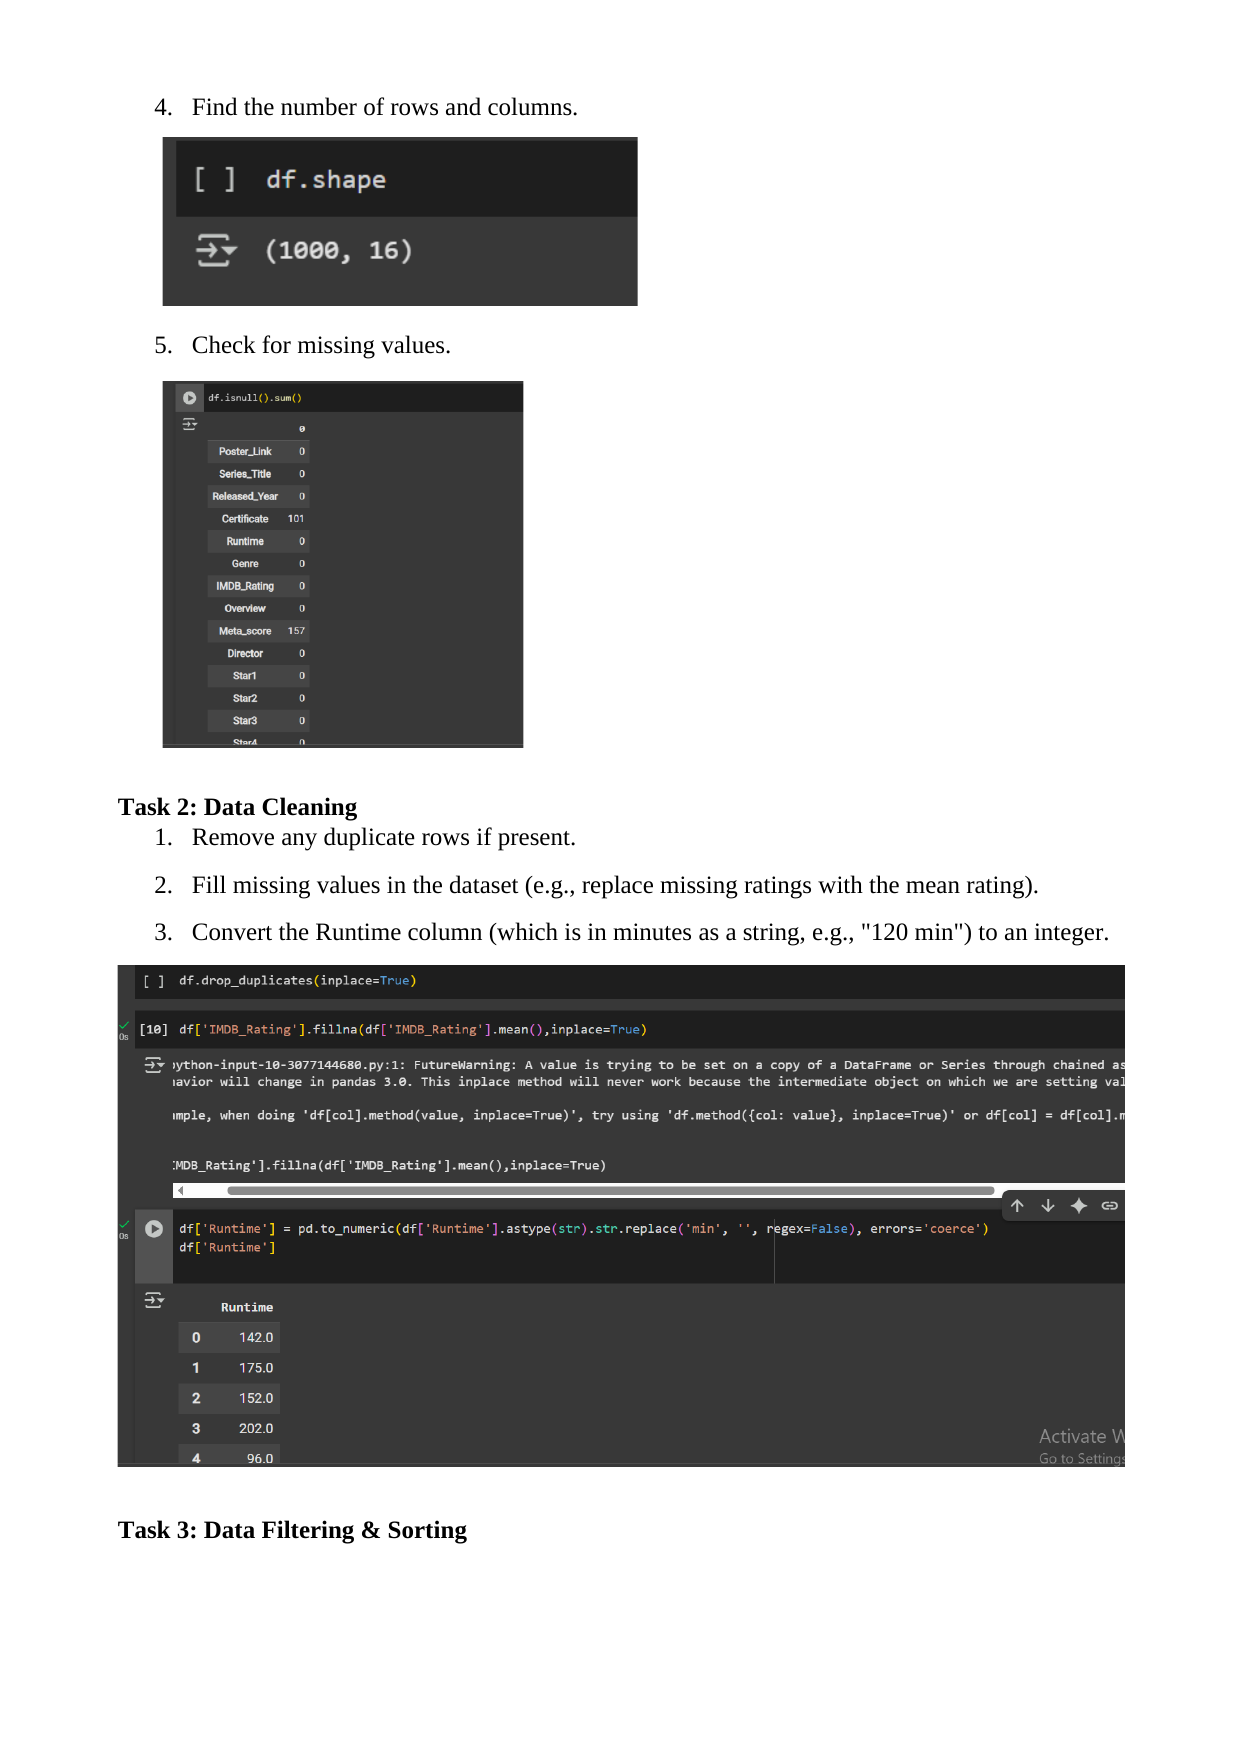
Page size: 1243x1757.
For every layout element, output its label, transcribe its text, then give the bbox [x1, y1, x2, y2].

text Task 2: Data Cleaning [118, 792, 1123, 821]
text Task 3: Data Filtering & Sorting [118, 1515, 1123, 1544]
list Find the number of rows and columns. [154, 92, 1124, 120]
list Fill missing values in the dataset (e.g., replace missing ratings with the mean rating). [154, 870, 1124, 898]
picture [162, 137, 638, 306]
picture [162, 381, 524, 748]
picture [117, 965, 1125, 1467]
list Check for missing values. [154, 330, 1124, 359]
list Convert the Runtime column (which is in minutes as a string, e.g., "120 min") to an integer. [154, 917, 1124, 946]
list Remove any duplicate rows if present. [154, 822, 1124, 851]
